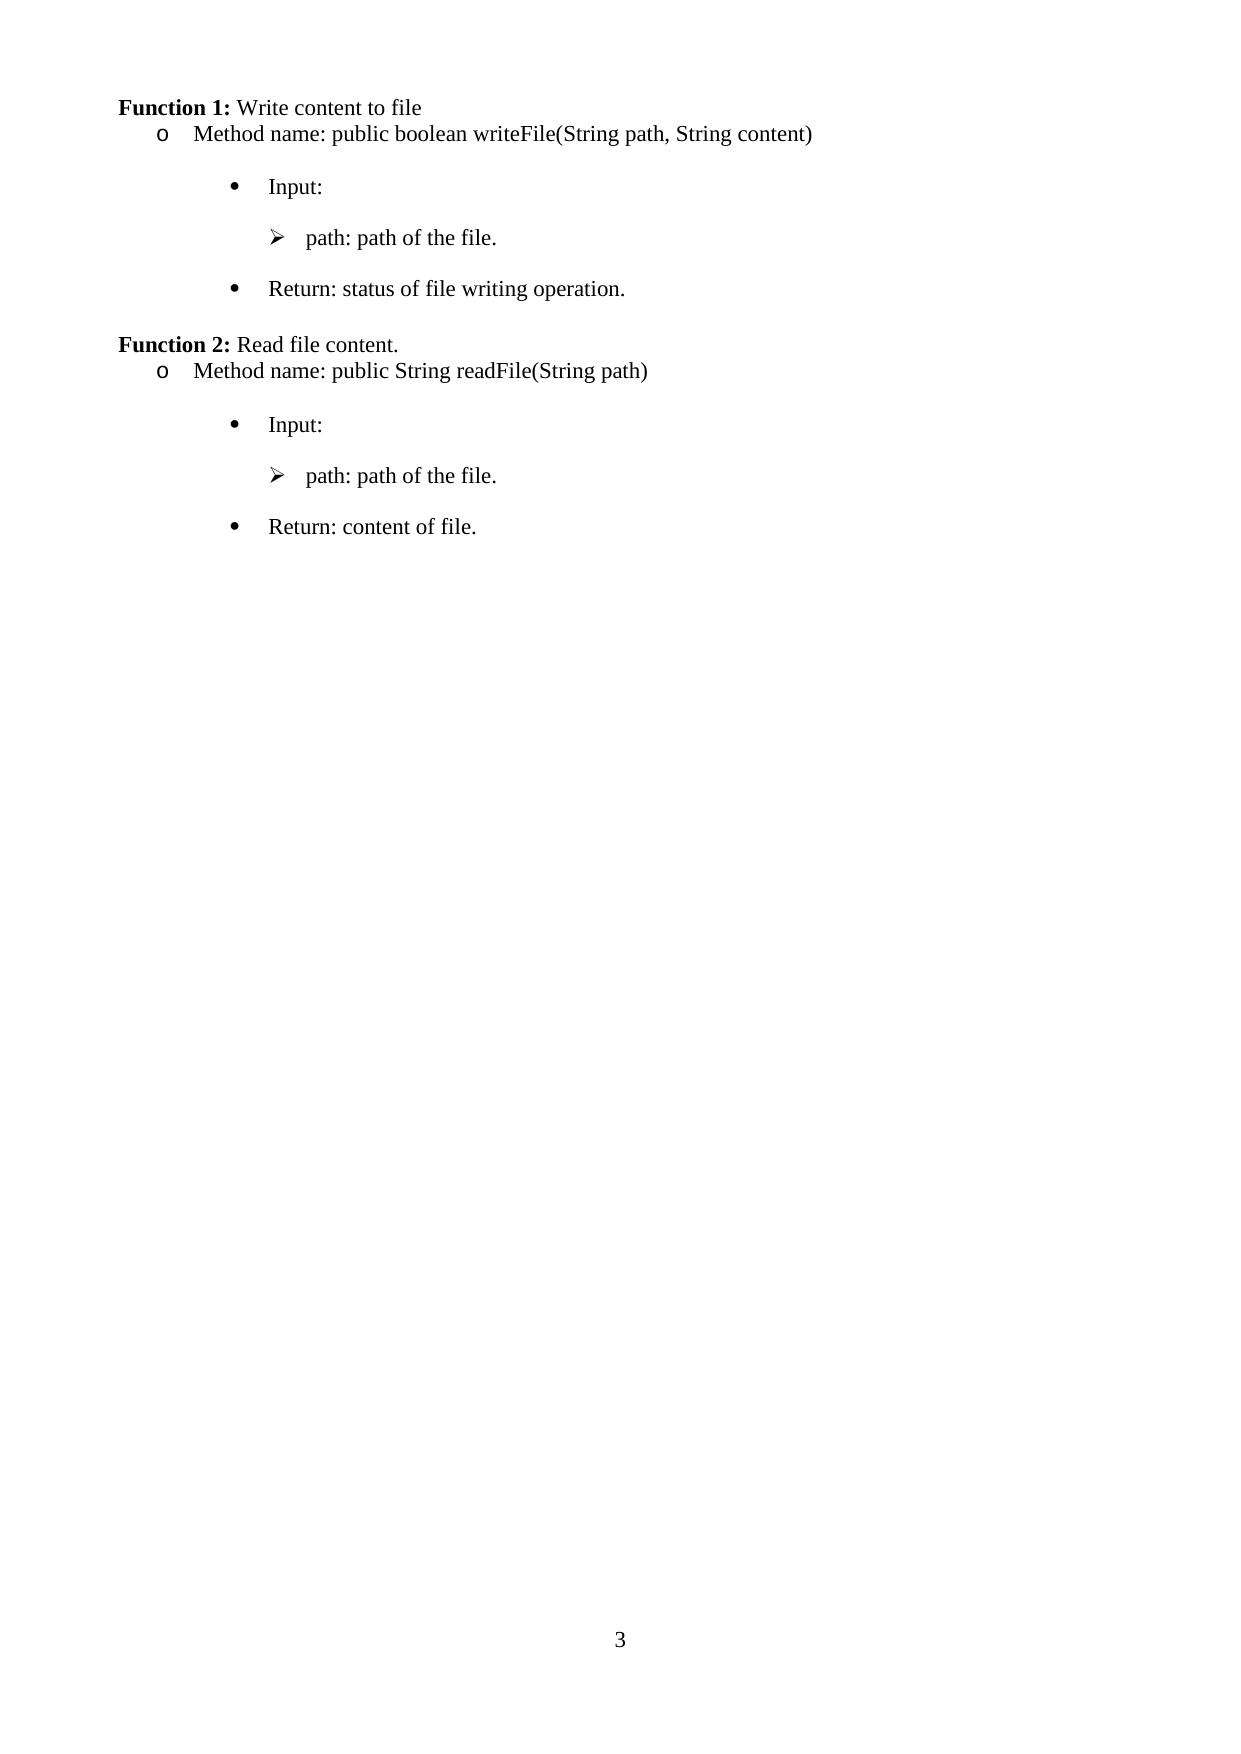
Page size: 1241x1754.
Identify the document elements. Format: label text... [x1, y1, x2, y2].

text Function 2: Read file content. [118, 326, 1122, 357]
list path: path of the file. [268, 462, 1122, 488]
list Return: status of file writing operation. [231, 275, 1122, 302]
list path: path of the file. [268, 224, 1122, 251]
list Input: [231, 411, 1122, 437]
list Method name: public boolean writeFile(String path, String content) [156, 120, 1122, 148]
text Function 1: Write content to file [118, 89, 1122, 120]
list Input: [231, 173, 1122, 199]
list Method name: public String readFile(String path) [156, 357, 1122, 386]
list Return: content of file. [231, 513, 1122, 539]
